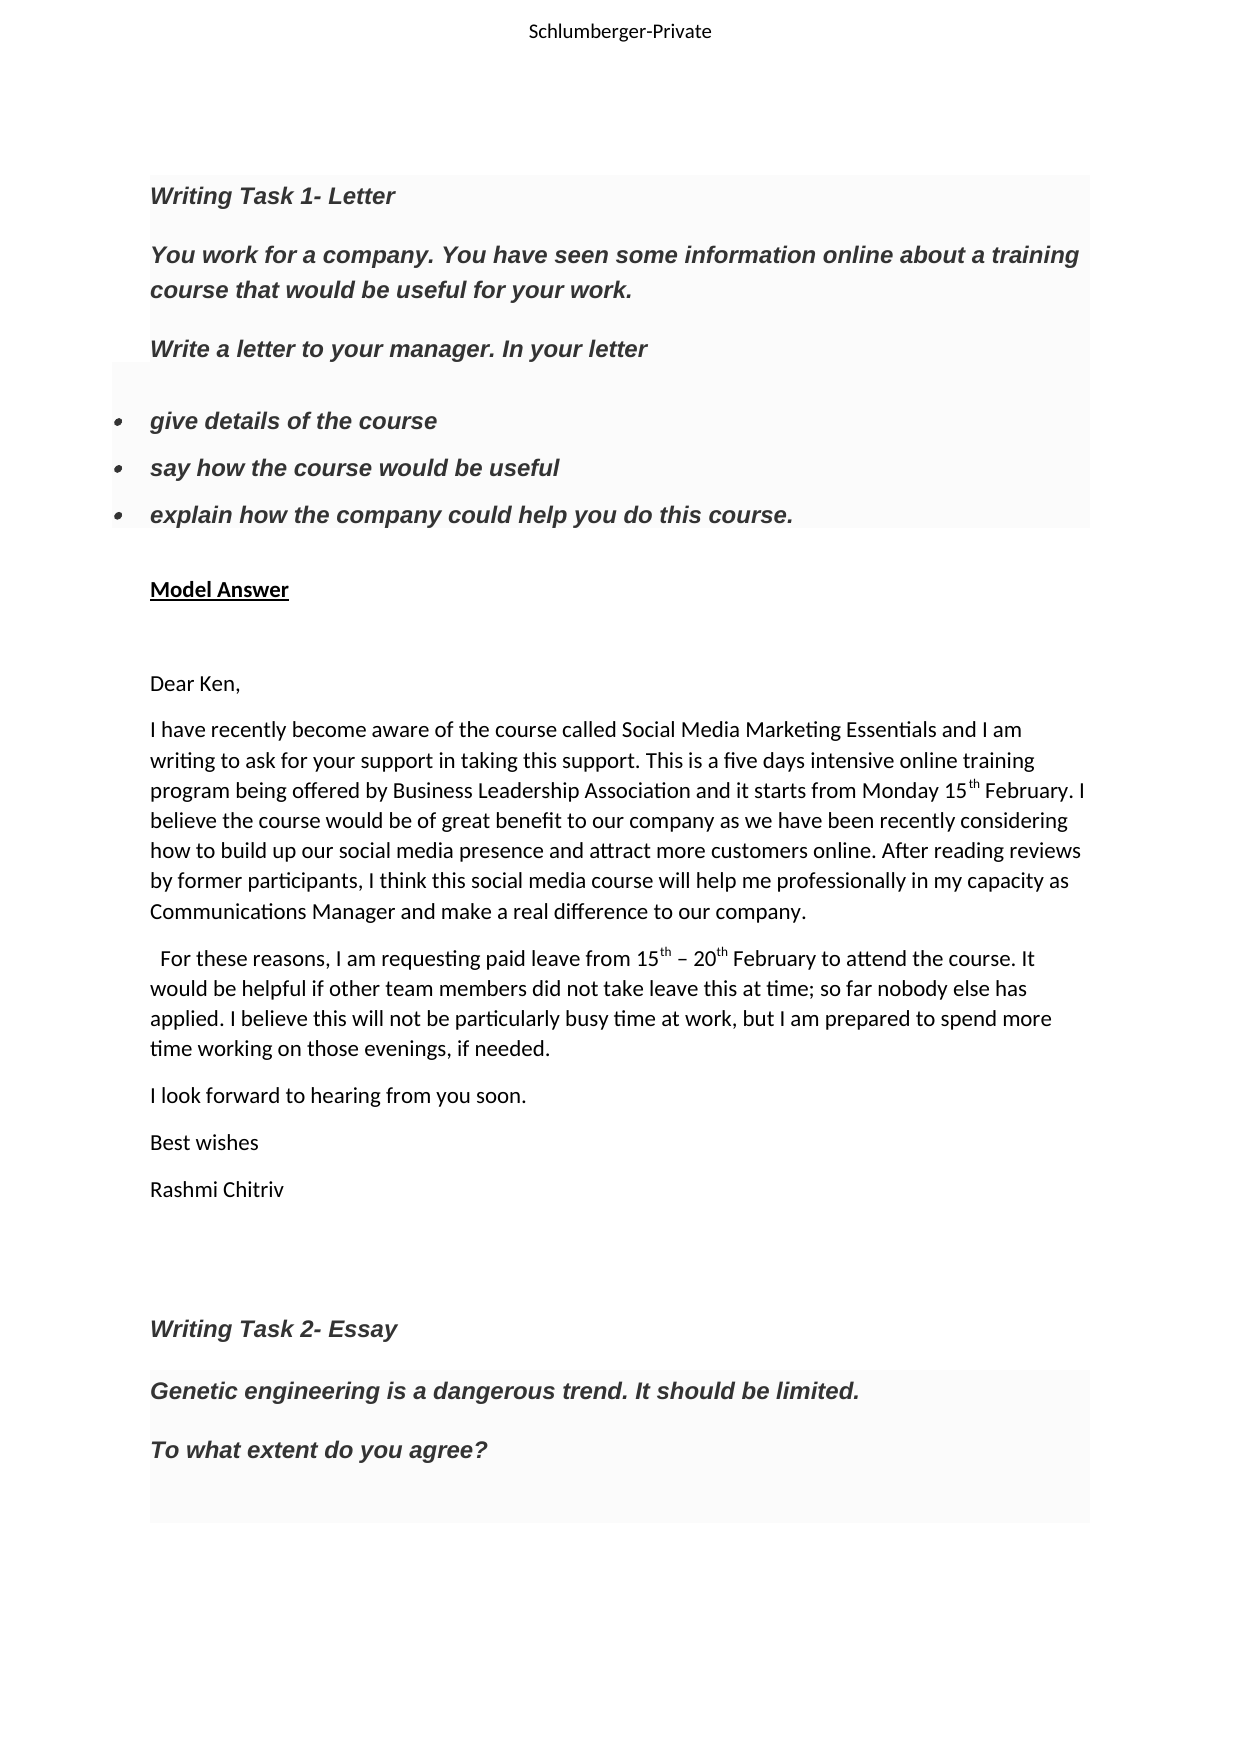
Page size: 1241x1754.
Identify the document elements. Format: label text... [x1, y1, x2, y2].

list explain how the company could help you do this course. [112, 481, 1090, 528]
text Writing Task 1- Letter [150, 175, 1090, 209]
text Model Answer [150, 575, 1090, 603]
text Best wishes [150, 1128, 1090, 1156]
text Dear Ken, [150, 669, 1090, 697]
text To what extent do you agree? [150, 1429, 1090, 1464]
text Write a letter to your manager. In your letter [150, 328, 1090, 362]
text Rashmi Chitriv [150, 1175, 1090, 1203]
text I have recently become aware of the course called Social Media Marketing Essentials and I am writing to ask for your support in taking this support. This is a five days intensive online training program being offered by Business Leadership Association and it starts from Monday 15th February. I believe the course would be of great benefit to our company as we have been recently considering how to build up our social media presence and attract more customers online. After reading reviews by former participants, I think this social media course will help me professionally in my capacity as Communications Manager and make a real difference to our company. [150, 716, 1090, 925]
text Genetic engineering is a dangerous trend. It should be limited. [150, 1370, 1090, 1404]
text For these reasons, I am requesting paid leave from 15th – 20th February to attend the course. It would be helpful if other team members did not take leave this at time; so far nobody else has applied. I believe this will not be particularly busy time at work, but I am prepared to spend more time working on those evenings, if needed. [150, 944, 1090, 1062]
list say how the course would be useful [112, 434, 1090, 481]
text You work for a company. You have seen some information online about a training course that would be useful for your work. [150, 234, 1090, 303]
list give details of the course [112, 387, 1090, 434]
text Writing Task 2- Essay [150, 1315, 1090, 1343]
text I look forward to hearing from you soon. [150, 1081, 1090, 1109]
